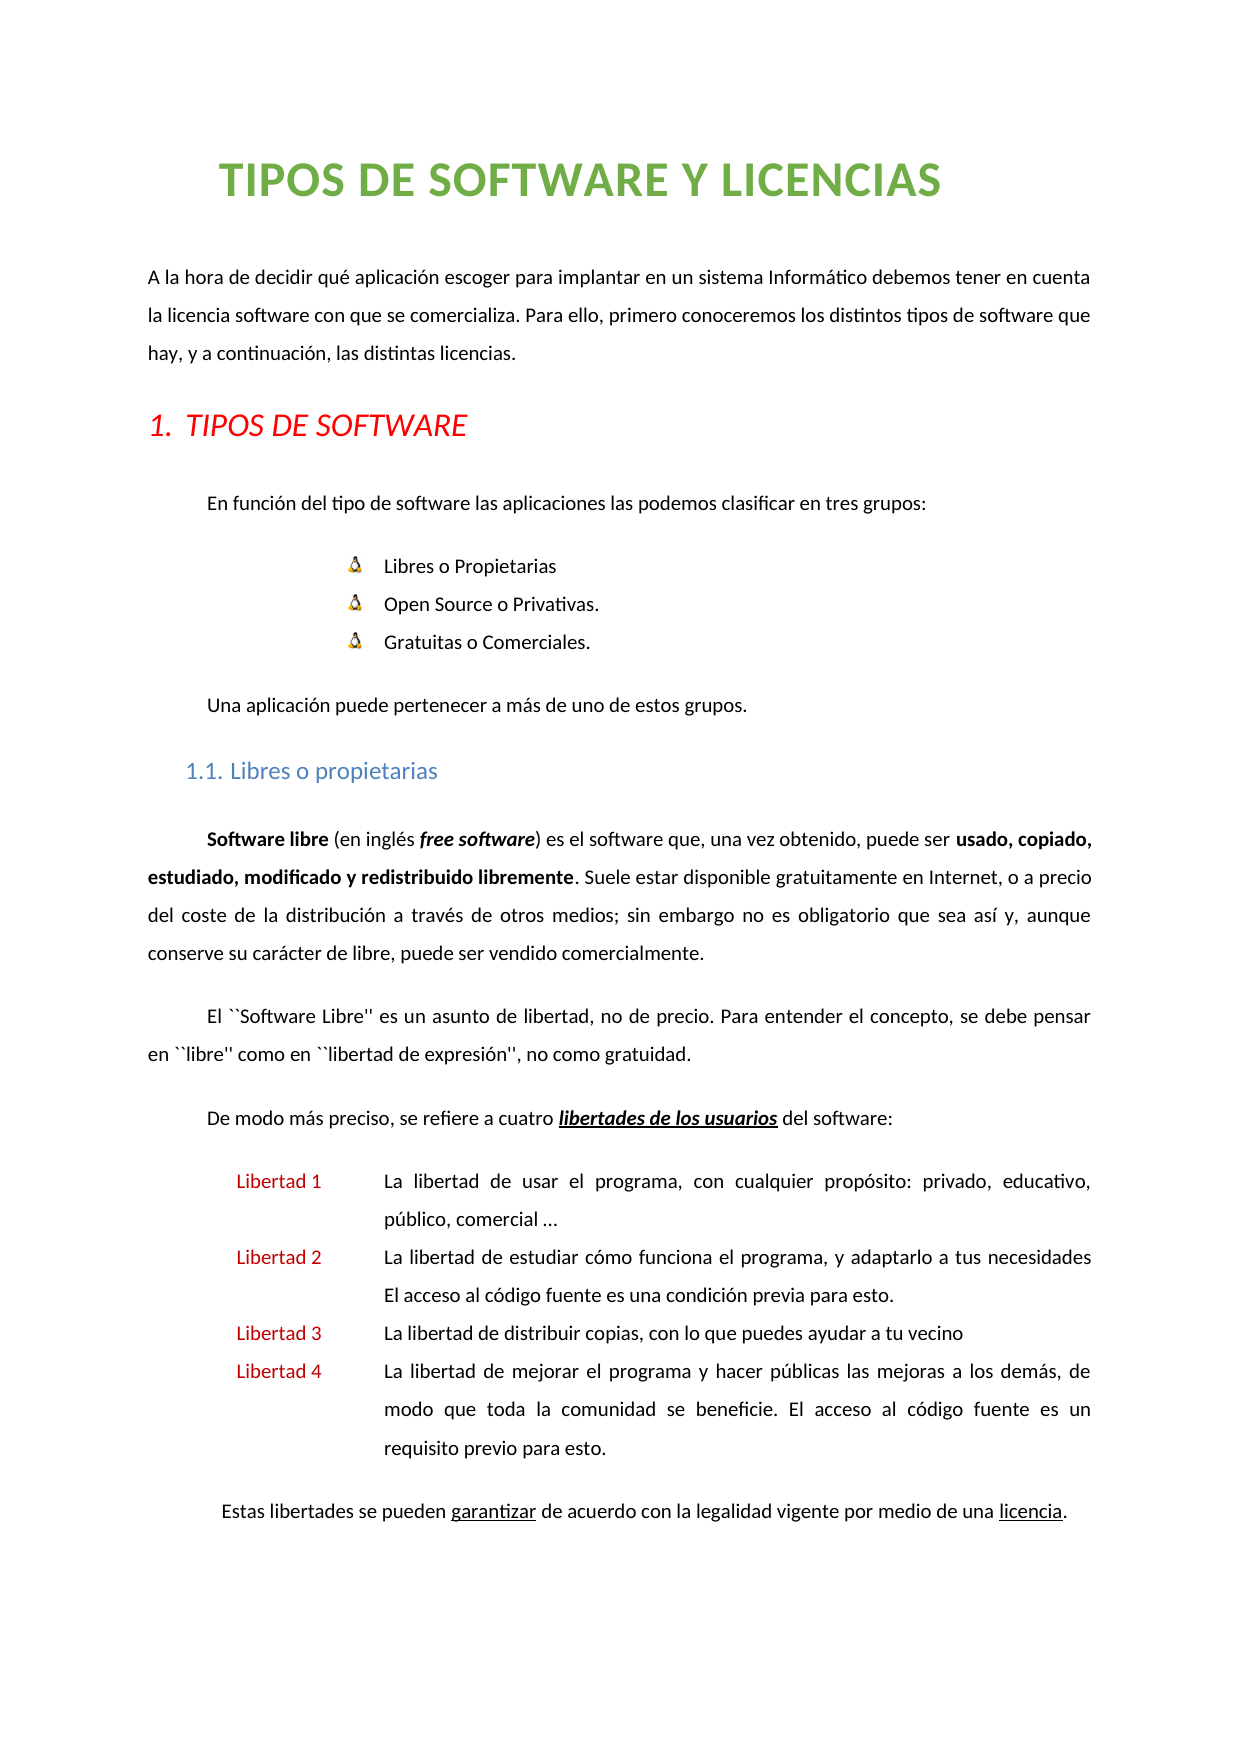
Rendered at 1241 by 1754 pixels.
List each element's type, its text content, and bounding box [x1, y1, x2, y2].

list Open Source o Privativas. [346, 591, 1092, 616]
picture [347, 594, 363, 612]
text De modo más preciso, se refiere a cuatro libertades de los usuarios del software: [148, 1105, 1092, 1130]
text Software libre (en inglés free software) es el software que, una vez obtenido, puede ser usado, copiado, estudiado, modificado y redistribuido libremente. Suele estar disponible gratuitamente en Internet, o a precio del coste de la distribución a través de otros medios; sin embargo no es obligatorio que sea así y, aunque conserve su carácter de libre, puede ser vendido comercialmente. [148, 826, 1092, 966]
list Libres o propietarias [185, 755, 1092, 786]
list TIPOS DE SOFTWARE [148, 404, 1092, 444]
text TIPOS DE SOFTWARE Y LICENCIAS [218, 148, 1092, 209]
list Gratuitas o Comerciales. [346, 629, 1092, 654]
picture [347, 632, 363, 650]
text Una aplicación puede pertenecer a más de uno de estos grupos. [148, 692, 1092, 718]
list La libertad de estudiar cómo funciona el programa, y adaptarlo a tus necesidades El acceso al código fuente es una condición previa para esto. [236, 1244, 1092, 1308]
list La libertad de distribuir copias, con lo que puedes ayudar a tu vecino [236, 1320, 1092, 1346]
text A la hora de decidir qué aplicación escoger para implantar en un sistema Informático debemos tener en cuenta la licencia software con que se comercializa. Para ello, primero conoceremos los distintos tipos de software que hay, y a continuación, las distintas licencias. [148, 264, 1092, 366]
text Estas libertades se pueden garantizar de acuerdo con la legalidad vigente por medio de una licencia. [148, 1498, 1092, 1523]
list La libertad de usar el programa, con cualquier propósito: privado, educativo, público, comercial … [236, 1168, 1092, 1231]
picture [347, 556, 363, 574]
text En función del tipo de software las aplicaciones las podemos clasificar en tres grupos: [148, 490, 1092, 515]
text El ``Software Libre'' es un asunto de libertad, no de precio. Para entender el concepto, se debe pensar en ``libre'' como en ``libertad de expresión'', no como gratuidad. [148, 1003, 1092, 1067]
list La libertad de mejorar el programa y hacer públicas las mejoras a los demás, de modo que toda la comunidad se beneficie. El acceso al código fuente es un requisito previo para esto. [236, 1358, 1092, 1460]
list Libres o Propietarias [346, 553, 1092, 578]
